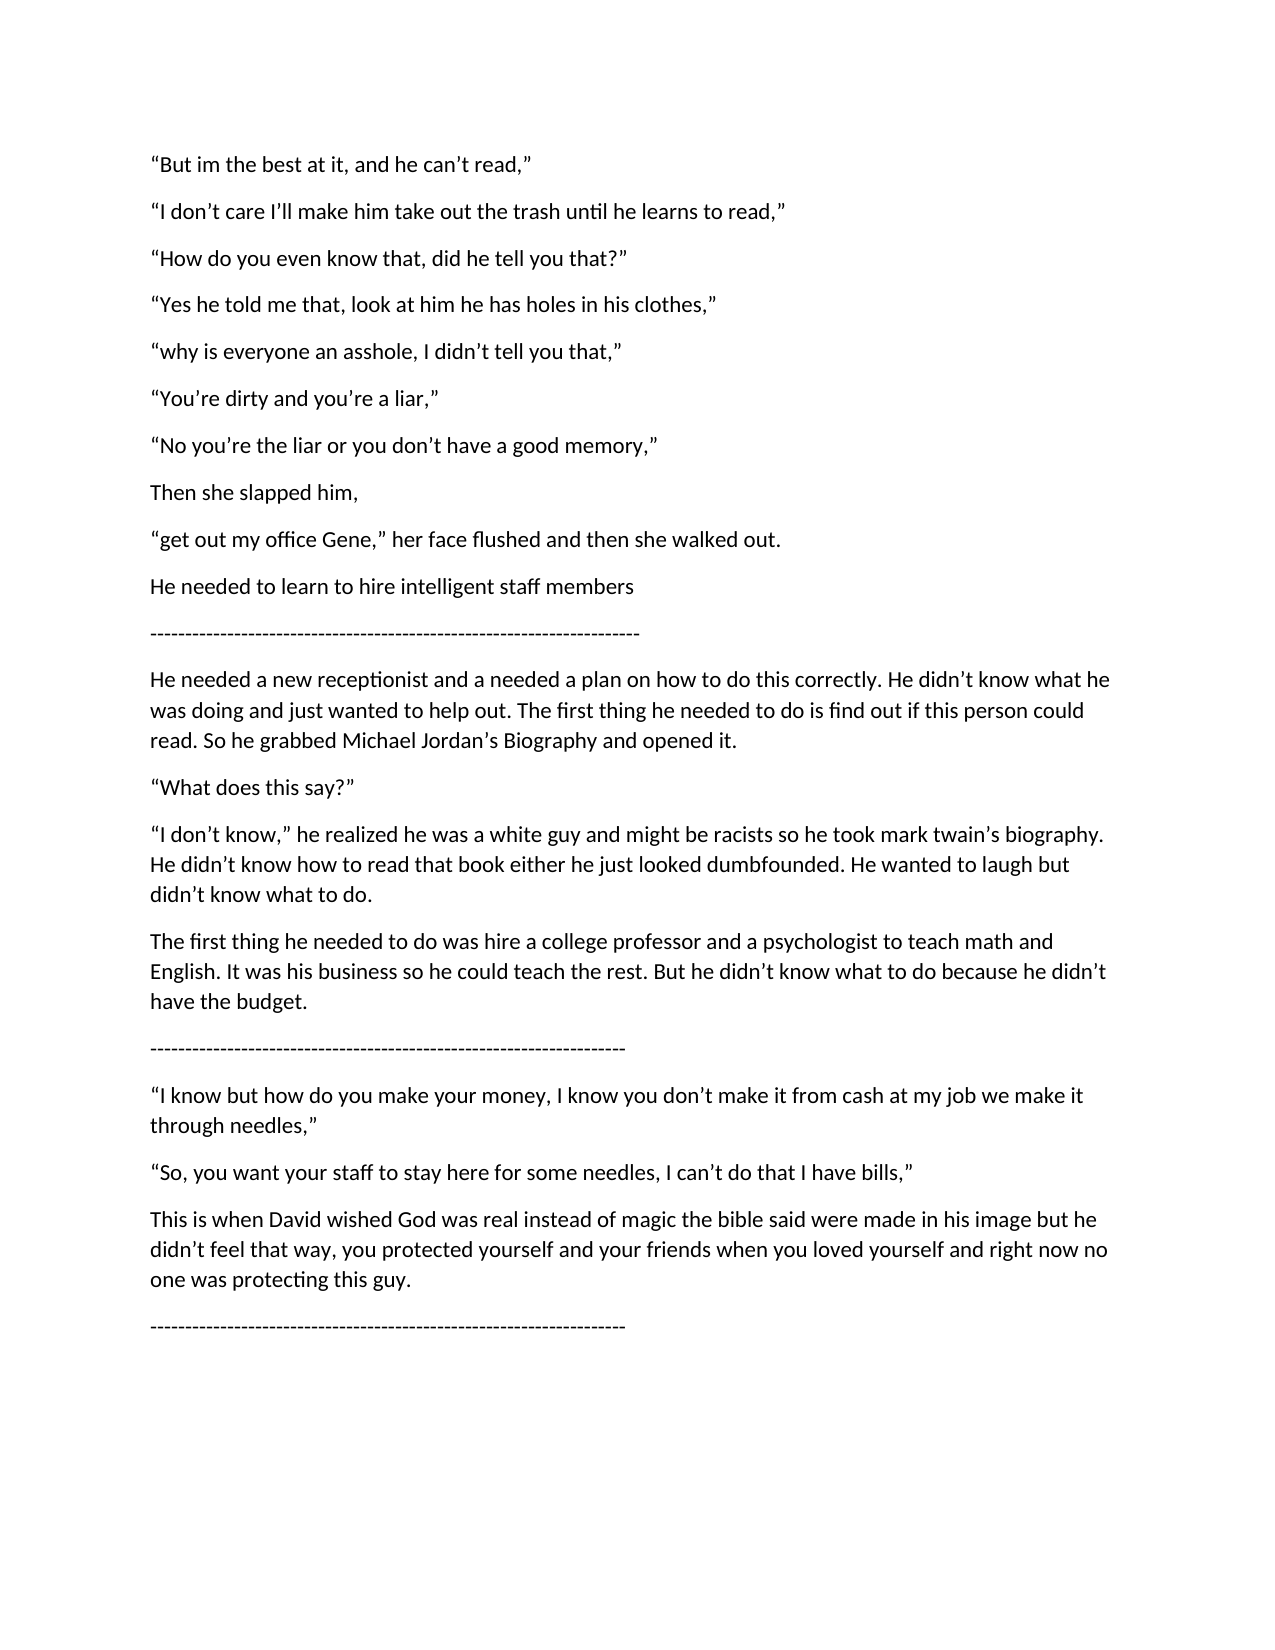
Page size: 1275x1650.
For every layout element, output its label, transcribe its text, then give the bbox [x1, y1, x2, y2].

text “No you’re the liar or you don’t have a good memory,” [150, 431, 1125, 459]
text The first thing he needed to do was hire a college professor and a psychologist to teach math and English. It was his business so he could teach the rest. But he didn’t know what to do because he didn’t have the budget. [150, 927, 1125, 1016]
text -------------------------------------------------------------------- [150, 1312, 1125, 1341]
text He needed a new receptionist and a needed a plan on how to do this correctly. He didn’t know what he was doing and just wanted to help out. The first thing he needed to do is find out if this person could read. So he grabbed Michael Jordan’s Biography and opened it. [150, 666, 1125, 754]
text “Yes he told me that, look at him he has holes in his clothes,” [150, 291, 1125, 319]
text “You’re dirty and you’re a liar,” [150, 384, 1125, 412]
text “I don’t know,” he realized he was a white guy and might be racists so he took mark twain’s biography. He didn’t know how to read that book either he just looked dumbfounded. He wanted to laugh but didn’t know what to do. [150, 820, 1125, 908]
text Then she slapped him, [150, 478, 1125, 506]
text -------------------------------------------------------------------- [150, 1034, 1125, 1062]
text He needed to learn to hire intelligent staff members [150, 572, 1125, 600]
text “I know but how do you make your money, I know you don’t make it from cash at my job we make it through needles,” [150, 1081, 1125, 1139]
text “why is everyone an asshole, I didn’t tell you that,” [150, 337, 1125, 366]
text “But im the best at it, and he can’t read,” [150, 150, 1125, 178]
text ---------------------------------------------------------------------- [150, 619, 1125, 647]
text “I don’t care I’ll make him take out the trash until he learns to read,” [150, 197, 1125, 225]
text “So, you want your staff to stay here for some needles, I can’t do that I have bills,” [150, 1158, 1125, 1186]
text This is when David wished God was real instead of magic the bible said were made in his image but he didn’t feel that way, you protected yourself and your friends when you loved yourself and right now no one was protecting this guy. [150, 1205, 1125, 1294]
text “How do you even know that, did he tell you that?” [150, 244, 1125, 272]
text “get out my office Gene,” her face flushed and then she walked out. [150, 525, 1125, 553]
text “What does this say?” [150, 773, 1125, 801]
